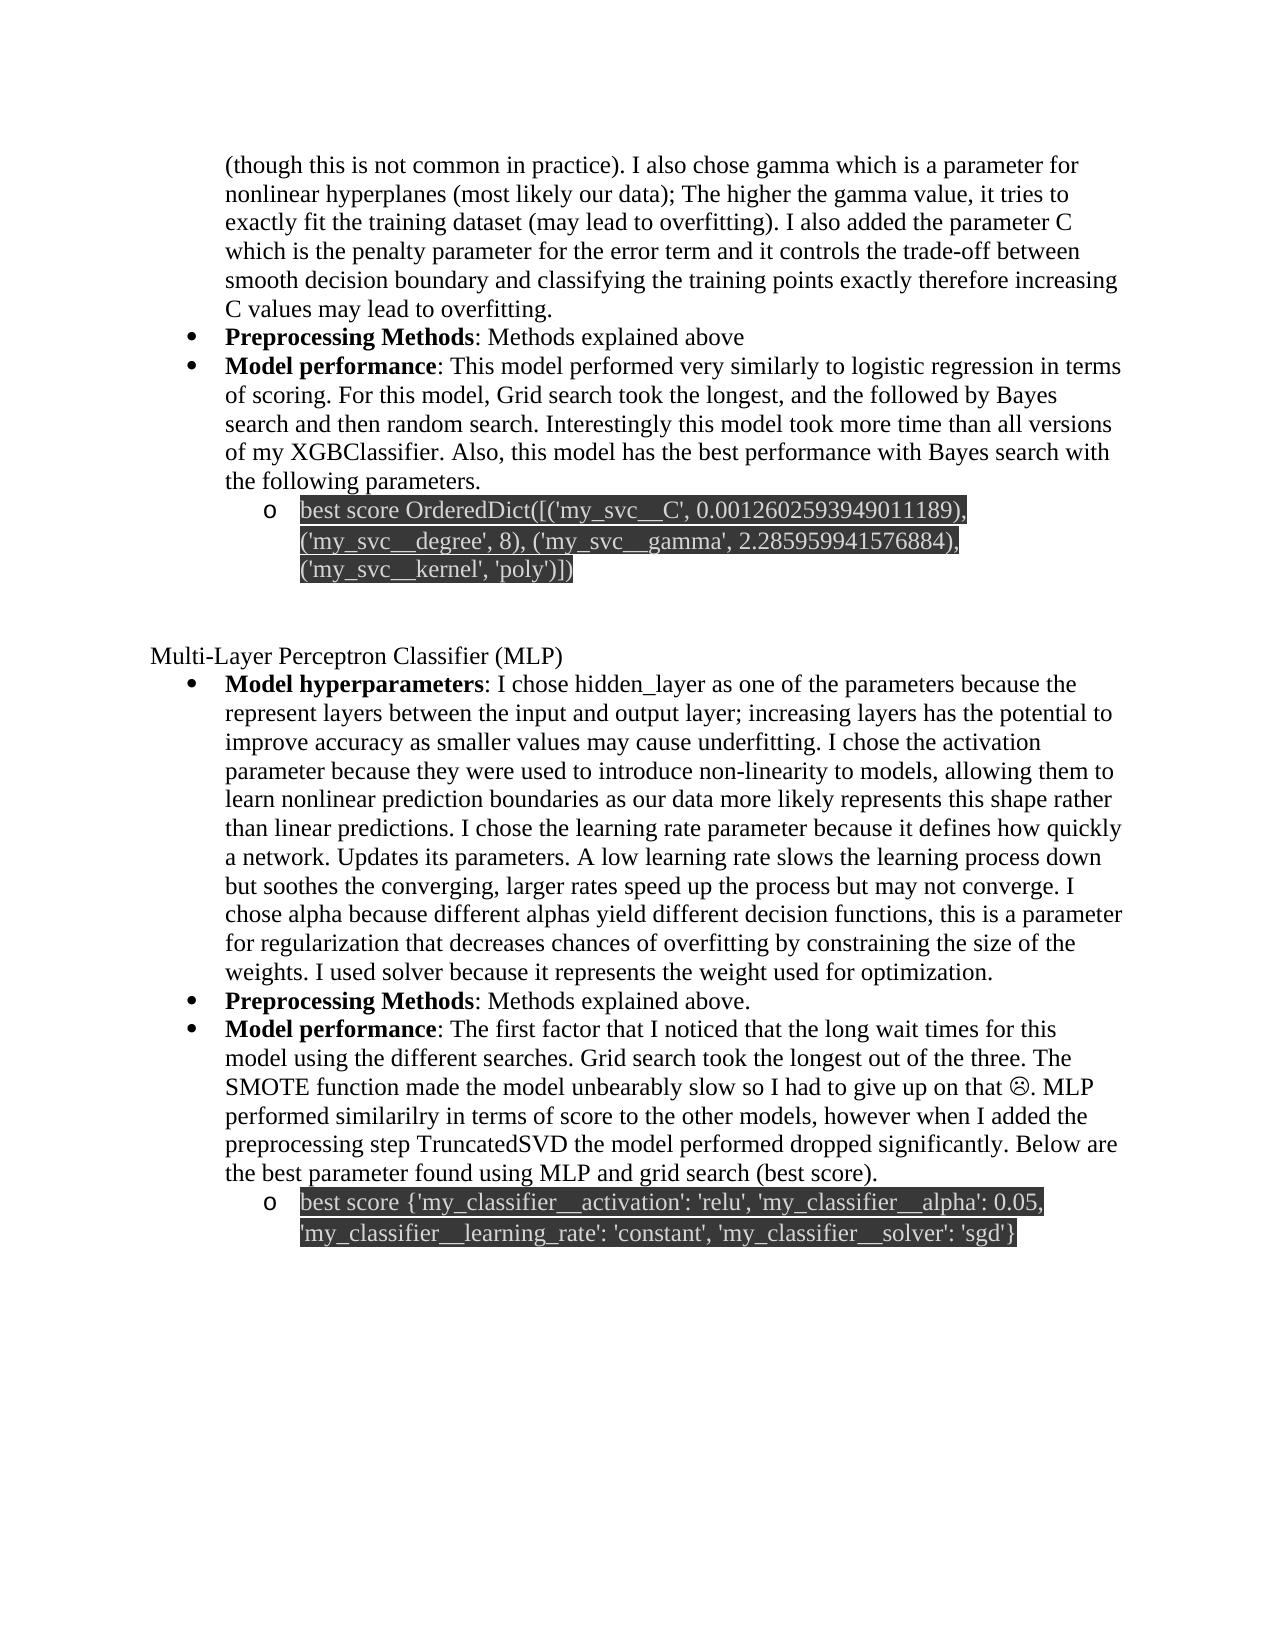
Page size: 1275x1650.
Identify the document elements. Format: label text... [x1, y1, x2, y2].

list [187, 150, 1125, 322]
list best score OrderedDict([('my_svc__C', 0.0012602593949011189), ('my_svc__degree', 8), ('my_svc__gamma', 2.285959941576884), ('my_svc__kernel', 'poly')]) [262, 495, 1125, 583]
list Model performance: This model performed very similarly to logistic regression in terms of scoring. For this model, Grid search took the longest, and the followed by Bayes search and then random search. Interestingly this model took more time than all versions of my XGBClassifier. Also, this model has the best performance with Bayes search with the following parameters. [187, 351, 1125, 495]
list Preprocessing Methods: Methods explained above. [187, 986, 1125, 1014]
list Preprocessing Methods: Methods explained above [187, 322, 1125, 351]
list Model performance: The first factor that I noticed that the long wait times for this model using the different searches. Grid search took the longest out of the three. The SMOTE function made the model unbearably slow so I had to give up on that . MLP performed similarilry in terms of score to the other models, however when I added the preprocessing step TruncatedSVD the model performed dropped significantly. Below are the best parameter found using MLP and grid search (best score). [187, 1014, 1125, 1187]
text Multi-Layer Perceptron Classifier (MLP) [150, 641, 1125, 669]
list Model hyperparameters: I chose hidden_layer as one of the parameters because the represent layers between the input and output layer; increasing layers has the potential to improve accuracy as smaller values may cause underfitting. I chose the activation parameter because they were used to introduce non-linearity to models, allowing them to learn nonlinear prediction boundaries as our data more likely represents this shape rather than linear predictions. I chose the learning rate parameter because it defines how quickly a network. Updates its parameters. A low learning rate slows the learning process down but soothes the converging, larger rates speed up the process but may not converge. I chose alpha because different alphas yield different decision functions, this is a parameter for regularization that decreases chances of overfitting by constraining the size of the weights. I used solver because it represents the weight used for optimization. [187, 669, 1125, 986]
list best score {'my_classifier__activation': 'relu', 'my_classifier__alpha': 0.05, 'my_classifier__learning_rate': 'constant', 'my_classifier__solver': 'sgd'} [262, 1187, 1125, 1247]
